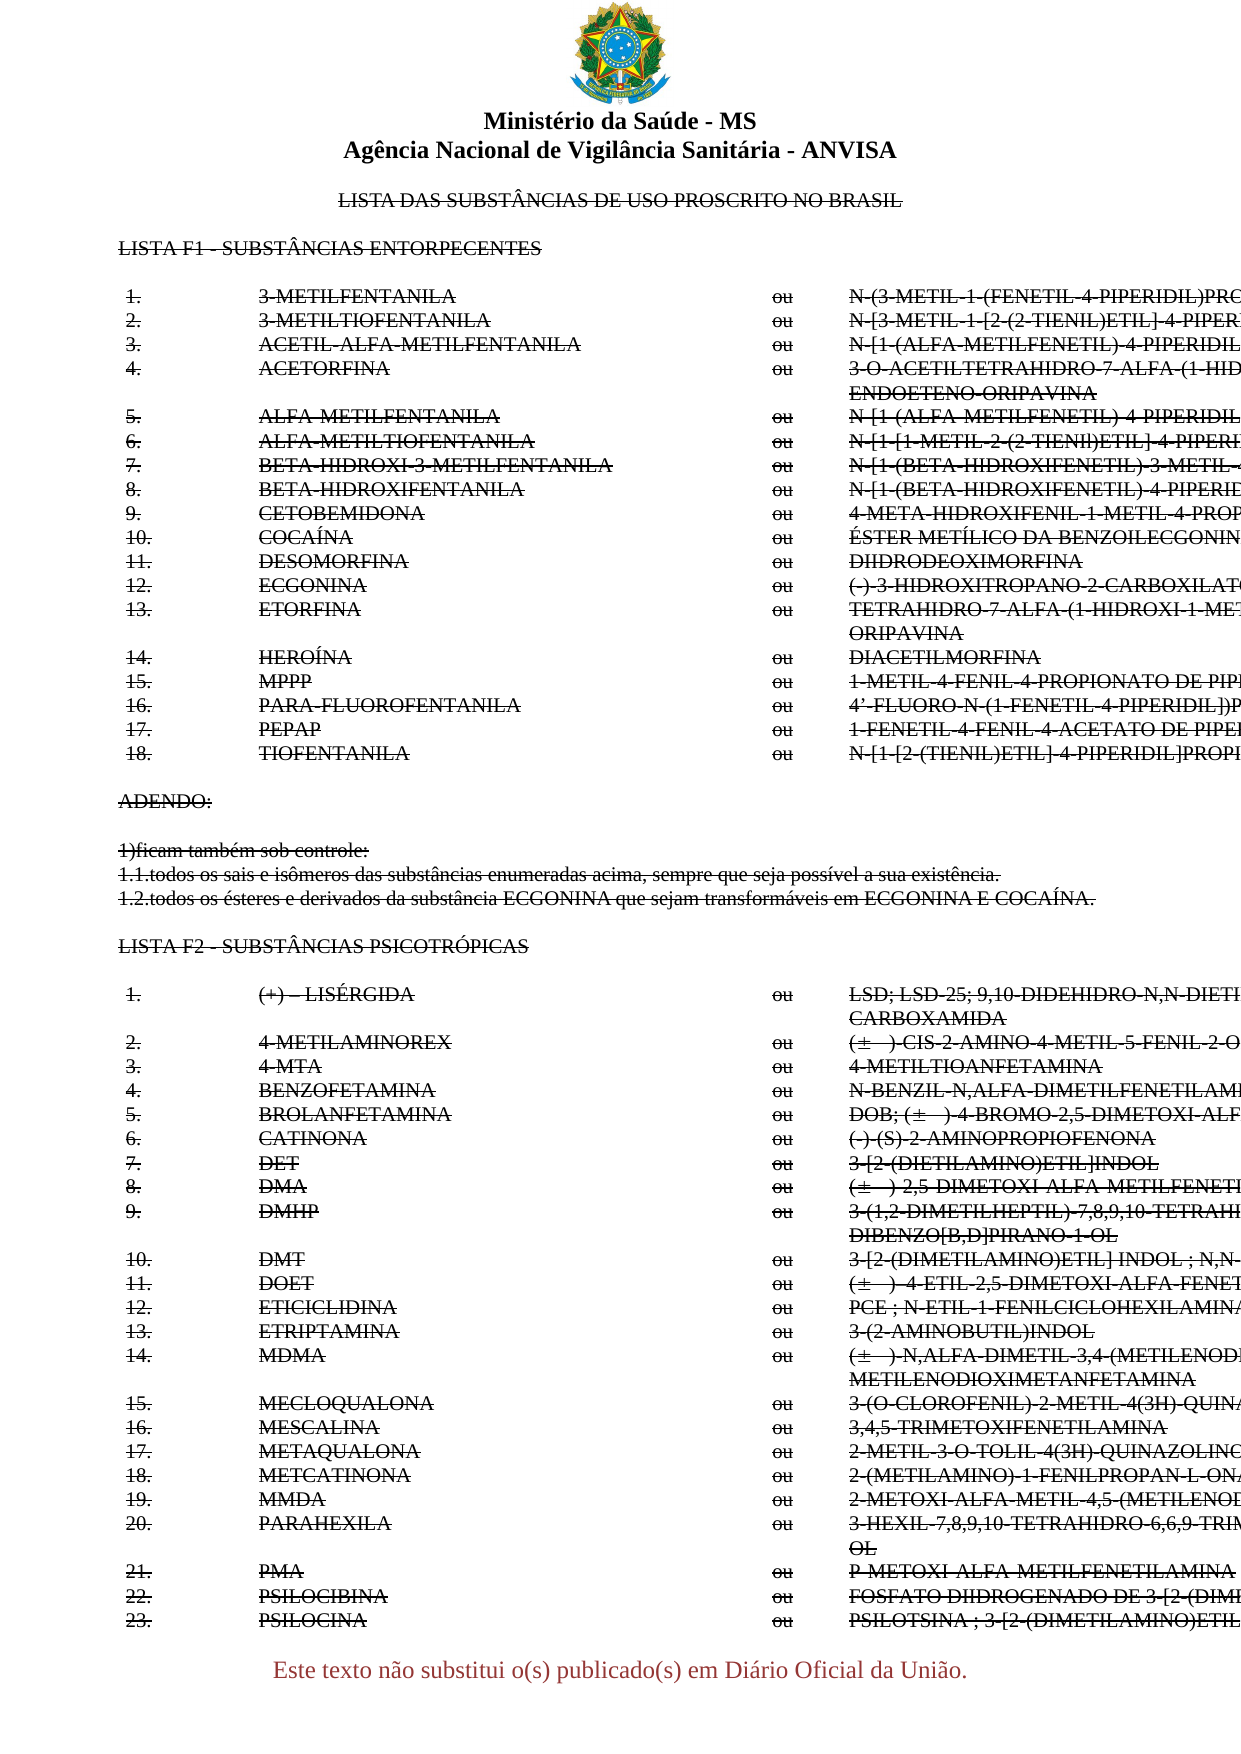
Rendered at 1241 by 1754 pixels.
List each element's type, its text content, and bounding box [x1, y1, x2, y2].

table_cell 3. [118, 1054, 251, 1078]
table_cell MESCALINA [251, 1415, 723, 1439]
table_cell 15. [118, 1391, 251, 1415]
table_cell 18. [118, 741, 251, 765]
table_cell 7. [118, 453, 251, 477]
table_cell BROLANFETAMINA [251, 1102, 723, 1126]
table_header N-(3-METIL-1-(FENETIL-4-PIPERIDIL)PROPIONANILIDA [842, 284, 1240, 308]
table_cell 2. [118, 308, 251, 332]
table_cell ou [724, 549, 842, 573]
table_cell ou [724, 308, 842, 332]
table_cell 12. [118, 1295, 251, 1319]
table_cell ou [724, 1295, 842, 1319]
table_cell PMA [251, 1560, 723, 1583]
table_cell ou [724, 1030, 842, 1054]
table_cell BETA-HIDROXI-3-METILFENTANILA [251, 453, 723, 477]
table_cell ou [724, 1439, 842, 1463]
table_cell METAQUALONA [251, 1439, 723, 1463]
table_cell 9. [118, 1199, 251, 1247]
table_cell DIIDRODEOXIMORFINA [842, 549, 1240, 573]
table_cell 10. [118, 525, 251, 549]
table_cell ou [724, 1126, 842, 1150]
table_cell 11. [118, 549, 251, 573]
table_cell N-[1-(ALFA-METILFENETIL)-4-PIPERIDIL]PROPIONANILIDA [842, 405, 1240, 428]
table_cell DOET [251, 1271, 723, 1295]
table_cell 7. [118, 1150, 251, 1174]
table_cell ()-2,5-DIMETOXI-ALFA-METILFENETILAMINA [842, 1175, 1240, 1198]
text 1)ficam também sob controle: [118, 838, 1122, 862]
table_cell 14. [118, 1343, 251, 1391]
table_cell ou [724, 645, 842, 669]
table_cell ()-N,ALFA-DIMETIL-3,4-(METILENODIOXI)FENETILAMINA; 3,4 METILENODIOXIMETANFETAMINA [842, 1343, 1240, 1391]
table_cell 4. [118, 356, 251, 404]
table_cell PARA-FLUOROFENTANILA [251, 693, 723, 717]
table_cell ou [724, 693, 842, 717]
table_cell ou [724, 1608, 842, 1632]
table_cell ou [724, 717, 842, 741]
table_cell ETRIPTAMINA [251, 1319, 723, 1343]
table_cell ALFA-METILTIOFENTANILA [251, 429, 723, 453]
text LISTA F1 - SUBSTÂNCIAS ENTORPECENTES [118, 236, 1122, 260]
table_cell N-[1-[1-METIL-2-(2-TIENIl)ETIL]-4-PIPERIDIL]PROPIONANILIDA [842, 429, 1240, 453]
table_cell ou [724, 429, 842, 453]
table_cell 3-METILTIOFENTANILA [251, 308, 723, 332]
table_cell BENZOFETAMINA [251, 1078, 723, 1102]
table_cell ou [724, 669, 842, 693]
table_cell 22. [118, 1584, 251, 1608]
table_cell ou [724, 356, 842, 404]
table_header (+) – LISÉRGIDA [251, 982, 723, 1030]
table_cell 3-[2-(DIMETILAMINO)ETIL] INDOL ; N,N-DIMETILTRIPTAMINA [842, 1247, 1240, 1271]
table_cell 14. [118, 645, 251, 669]
table_cell ou [724, 1199, 842, 1247]
table_cell ou [724, 741, 842, 765]
table_cell PSILOTSINA ; 3-[2-(DIMETILAMINO)ETIL]INDOL-4-OL [842, 1608, 1240, 1632]
table_cell ETICICLIDINA [251, 1295, 723, 1319]
table_cell 3,4,5-TRIMETOXIFENETILAMINA [842, 1415, 1240, 1439]
table_cell 3. [118, 332, 251, 356]
table_cell DMA [251, 1175, 723, 1198]
table_cell BETA-HIDROXIFENTANILA [251, 477, 723, 501]
table_cell MMDA [251, 1487, 723, 1511]
table_cell ou [724, 1343, 842, 1391]
table_cell ou [724, 525, 842, 549]
table_cell ECGONINA [251, 573, 723, 597]
table_cell 3-(O-CLOROFENIL)-2-METIL-4(3H)-QUINAZOLINONA [842, 1391, 1240, 1415]
table_cell PEPAP [251, 717, 723, 741]
table_cell 15. [118, 669, 251, 693]
table_cell 2. [118, 1030, 251, 1054]
table_cell N-[1-(ALFA-METILFENETIL)-4-PIPERIDIL]ACETANILIDA [842, 332, 1240, 356]
table_cell PSILOCINA [251, 1608, 723, 1632]
table_cell DMHP [251, 1199, 723, 1247]
table_cell 19. [118, 1487, 251, 1511]
table_cell ou [724, 1150, 842, 1174]
table_cell 2-METIL-3-O-TOLIL-4(3H)-QUINAZOLINONA [842, 1439, 1240, 1463]
table_cell ou [724, 1560, 842, 1583]
table_header LSD; LSD-25; 9,10-DIDEHIDRO-N,N-DIETIL-6-METILERGOLINA-8BETA-CARBOXAMIDA [842, 982, 1240, 1030]
table_cell DET [251, 1150, 723, 1174]
table_cell COCAÍNA [251, 525, 723, 549]
table_cell 6. [118, 429, 251, 453]
text 1.1.todos os sais e isômeros das substâncias enumeradas acima, sempre que seja possível a sua existência. [118, 862, 1122, 886]
table_header ou [724, 284, 842, 308]
table_cell ou [724, 573, 842, 597]
table_cell ACETIL-ALFA-METILFENTANILA [251, 332, 723, 356]
table_cell 3-[2-(DIETILAMINO)ETIL]INDOL [842, 1150, 1240, 1174]
table_cell 21. [118, 1560, 251, 1583]
table_cell ETORFINA [251, 597, 723, 645]
table_cell ou [724, 1054, 842, 1078]
table_cell DOB; ()-4-BROMO-2,5-DIMETOXI-ALFA-METILFENETILAMINA [842, 1102, 1240, 1126]
table_cell 8. [118, 1175, 251, 1198]
picture [566, 0, 674, 107]
table_cell 17. [118, 717, 251, 741]
table_cell 12. [118, 573, 251, 597]
table_cell 3-(2-AMINOBUTIL)INDOL [842, 1319, 1240, 1343]
table_cell 2-METOXI-ALFA-METIL-4,5-(METILENODIOXI)FENETILAMINA [842, 1487, 1240, 1511]
table_cell MDMA [251, 1343, 723, 1391]
table_cell ou [724, 501, 842, 525]
table_cell TETRAHIDRO-7-ALFA-(1-HIDROXI-1-METILBUTIL)-6,14-ENDOETENO-ORIPAVINA [842, 597, 1240, 645]
table_cell DESOMORFINA [251, 549, 723, 573]
table_cell N-[1-(BETA-HIDROXIFENETIL)-3-METIL-4-PIPERIDIL]PROPIONANILIDA [842, 453, 1240, 477]
table_cell ou [724, 1463, 842, 1487]
table_cell ou [724, 1247, 842, 1271]
table_cell ou [724, 1487, 842, 1511]
table_cell ou [724, 332, 842, 356]
table_header ou [724, 982, 842, 1030]
table_cell 6. [118, 1126, 251, 1150]
table_cell 11. [118, 1271, 251, 1295]
table_cell 10. [118, 1247, 251, 1271]
table_cell 1-METIL-4-FENIL-4-PROPIONATO DE PIPERIDINA (ÉSTER) [842, 669, 1240, 693]
table_cell CETOBEMIDONA [251, 501, 723, 525]
table_cell 5. [118, 405, 251, 428]
table_header 1. [118, 284, 251, 308]
table_cell ou [724, 1102, 842, 1126]
table_cell (-)-(S)-2-AMINOPROPIOFENONA [842, 1126, 1240, 1150]
table_cell ou [724, 1319, 842, 1343]
table_cell ALFA-METILFENTANILA [251, 405, 723, 428]
table_cell ou [724, 1415, 842, 1439]
table_cell ACETORFINA [251, 356, 723, 404]
table_cell 20. [118, 1511, 251, 1559]
table_cell 2-(METILAMINO)-1-FENILPROPAN-L-ONA [842, 1463, 1240, 1487]
table_cell (-)-3-HIDROXITROPANO-2-CARBOXILATO [842, 573, 1240, 597]
table_cell N-BENZIL-N,ALFA-DIMETILFENETILAMINA [842, 1078, 1240, 1102]
table_cell PCE ; N-ETIL-1-FENILCICLOHEXILAMINA [842, 1295, 1240, 1319]
table_cell METCATINONA [251, 1463, 723, 1487]
table_cell ou [724, 453, 842, 477]
table_cell 16. [118, 1415, 251, 1439]
table_cell 1-FENETIL-4-FENIL-4-ACETATO DE PIPERIDINA (ÉSTER) [842, 717, 1240, 741]
table_cell TIOFENTANILA [251, 741, 723, 765]
text 1.2.todos os ésteres e derivados da substância ECGONINA que sejam transformáveis em ECGONINA E COCAÍNA. [118, 886, 1122, 910]
table_cell P-METOXI-ALFA-METILFENETILAMINA [842, 1560, 1240, 1583]
table_cell ou [724, 597, 842, 645]
table_cell 13. [118, 597, 251, 645]
table_cell N-[1-[2-(TIENIL)ETIL]-4-PIPERIDIL]PROPIONANILIDA [842, 741, 1240, 765]
table_cell ou [724, 477, 842, 501]
table_cell ()–4-ETIL-2,5-DIMETOXI-ALFA-FENETILAMINA [842, 1271, 1240, 1295]
table_cell ()-CIS-2-AMINO-4-METIL-5-FENIL-2-OXAZOLINA [842, 1030, 1240, 1054]
table_cell CATINONA [251, 1126, 723, 1150]
table_cell 8. [118, 477, 251, 501]
table_cell PARAHEXILA [251, 1511, 723, 1559]
table_cell 23. [118, 1608, 251, 1632]
table_cell MECLOQUALONA [251, 1391, 723, 1415]
table_cell 9. [118, 501, 251, 525]
table_cell 4-META-HIDROXIFENIL-1-METIL-4-PROPIONILPIPERIDINA [842, 501, 1240, 525]
table_cell ÉSTER METÍLICO DA BENZOILECGONINA [842, 525, 1240, 549]
table_cell ou [724, 405, 842, 428]
text ADENDO: [118, 789, 1122, 813]
table_cell 4-METILTIOANFETAMINA [842, 1054, 1240, 1078]
table_cell 4. [118, 1078, 251, 1102]
table_cell 3-HEXIL-7,8,9,10-TETRAHIDRO-6,6,9-TRIMETIL-6H-DIBENZO[B,D]PIRANO-1-OL [842, 1511, 1240, 1559]
table_cell 4-MTA [251, 1054, 723, 1078]
table_cell 4-METILAMINOREX [251, 1030, 723, 1054]
table_cell 4’-FLUORO-N-(1-FENETIL-4-PIPERIDIL])PROPIONANILIDA [842, 693, 1240, 717]
text LISTA F2 - SUBSTÂNCIAS PSICOTRÓPICAS [118, 934, 1122, 958]
table_cell 3-O-ACETILTETRAHIDRO-7-ALFA-(1-HIDROXI-1-METILBUTIL)-6,14-ENDOETENO-ORIPAVINA [842, 356, 1240, 404]
table_cell 17. [118, 1439, 251, 1463]
table_cell N-[1-(BETA-HIDROXIFENETIL)-4-PIPERIDIL]PROPIONANILIDA [842, 477, 1240, 501]
table_cell FOSFATO DIIDROGENADO DE 3-[2-(DIMETILAMINOETIL)]INDOL-4-ILO [842, 1584, 1240, 1608]
table_cell MPPP [251, 669, 723, 693]
table_cell 13. [118, 1319, 251, 1343]
table_cell 18. [118, 1463, 251, 1487]
table_cell ou [724, 1391, 842, 1415]
table_cell PSILOCIBINA [251, 1584, 723, 1608]
subtitle LISTA DAS SUBSTÂNCIAS DE USO PROSCRITO NO BRASIL [118, 188, 1122, 212]
table_cell DIACETILMORFINA [842, 645, 1240, 669]
table_cell ou [724, 1584, 842, 1608]
table_cell N-[3-METIL-1-[2-(2-TIENIL)ETIL]-4-PIPERIDIL]PROPIONANILIDA [842, 308, 1240, 332]
table_cell DMT [251, 1247, 723, 1271]
table_header 3-METILFENTANILA [251, 284, 723, 308]
table_cell ou [724, 1175, 842, 1198]
table_cell 5. [118, 1102, 251, 1126]
table_cell 3-(1,2-DIMETILHEPTIL)-7,8,9,10-TETRAHIDRO-6,6,9-TRIMETIL-6H-DIBENZO[B,D]PIRANO-1-OL [842, 1199, 1240, 1247]
table_cell HEROÍNA [251, 645, 723, 669]
table_cell 16. [118, 693, 251, 717]
table_cell ou [724, 1511, 842, 1559]
table_cell ou [724, 1078, 842, 1102]
table_header 1. [118, 982, 251, 1030]
table_cell ou [724, 1271, 842, 1295]
